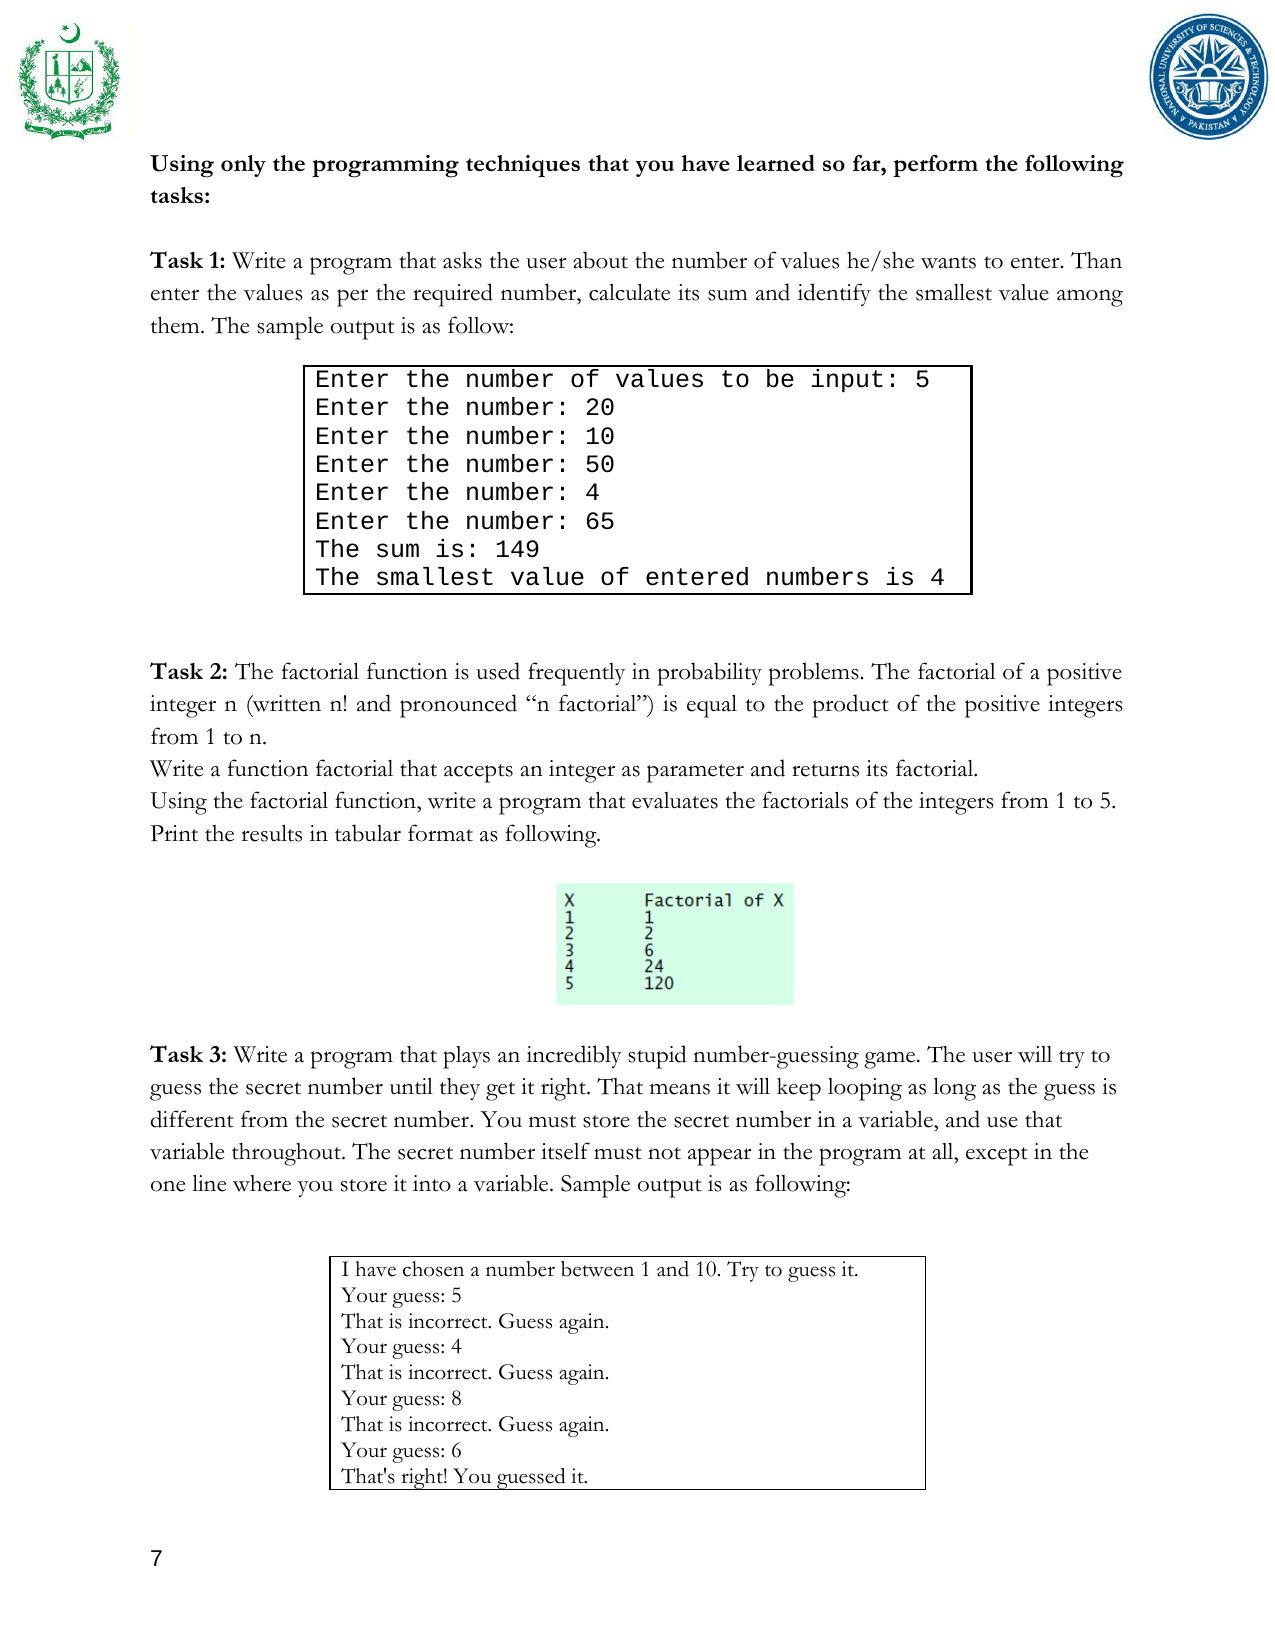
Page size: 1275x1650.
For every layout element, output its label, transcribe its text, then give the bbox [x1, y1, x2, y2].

text Task 1: Write a program that asks the user about the number of values he/she wants to enter. Than enter the values as per the required number, calculate its sum and identify the smallest value among them. The sample output is as follow: [150, 247, 1125, 339]
text Task 3: Write a program that plays an incredibly stupid number-guessing game. The user will try to guess the secret number until they get it right. That means it will keep looping as long as the guess is different from the secret number. You must store the secret number in a variable, and use that variable throughout. The secret number itself must not appear in the program at all, except in the one line where you store it into a variable. Sample output is as following: [150, 1041, 1125, 1198]
text Write a function factorial that accepts an integer as parameter and returns its factorial. [150, 755, 1125, 783]
table_header Enter the number of values to be input: 5 Enter the number: 20 Enter the number: 10 Enter the number: 50 Enter the number: 4 Enter the number: 65 The sum is: 149 The smallest value of entered numbers is 4 [305, 367, 970, 593]
text Task 2: The factorial function is used frequently in probability problems. The factorial of a positive integer n (written n! and pronounced “n factorial”) is equal to the product of the positive integers from 1 to n. [150, 658, 1125, 751]
picture [1143, 1, 1274, 151]
text Using only the programming techniques that you have learned so far, perform the following tasks: [150, 150, 1125, 210]
picture [4, 18, 134, 150]
picture [556, 883, 794, 1005]
text Using the factorial function, write a program that evaluates the factorials of the integers from 1 to 5. Print the results in tabular format as following. [150, 787, 1125, 847]
